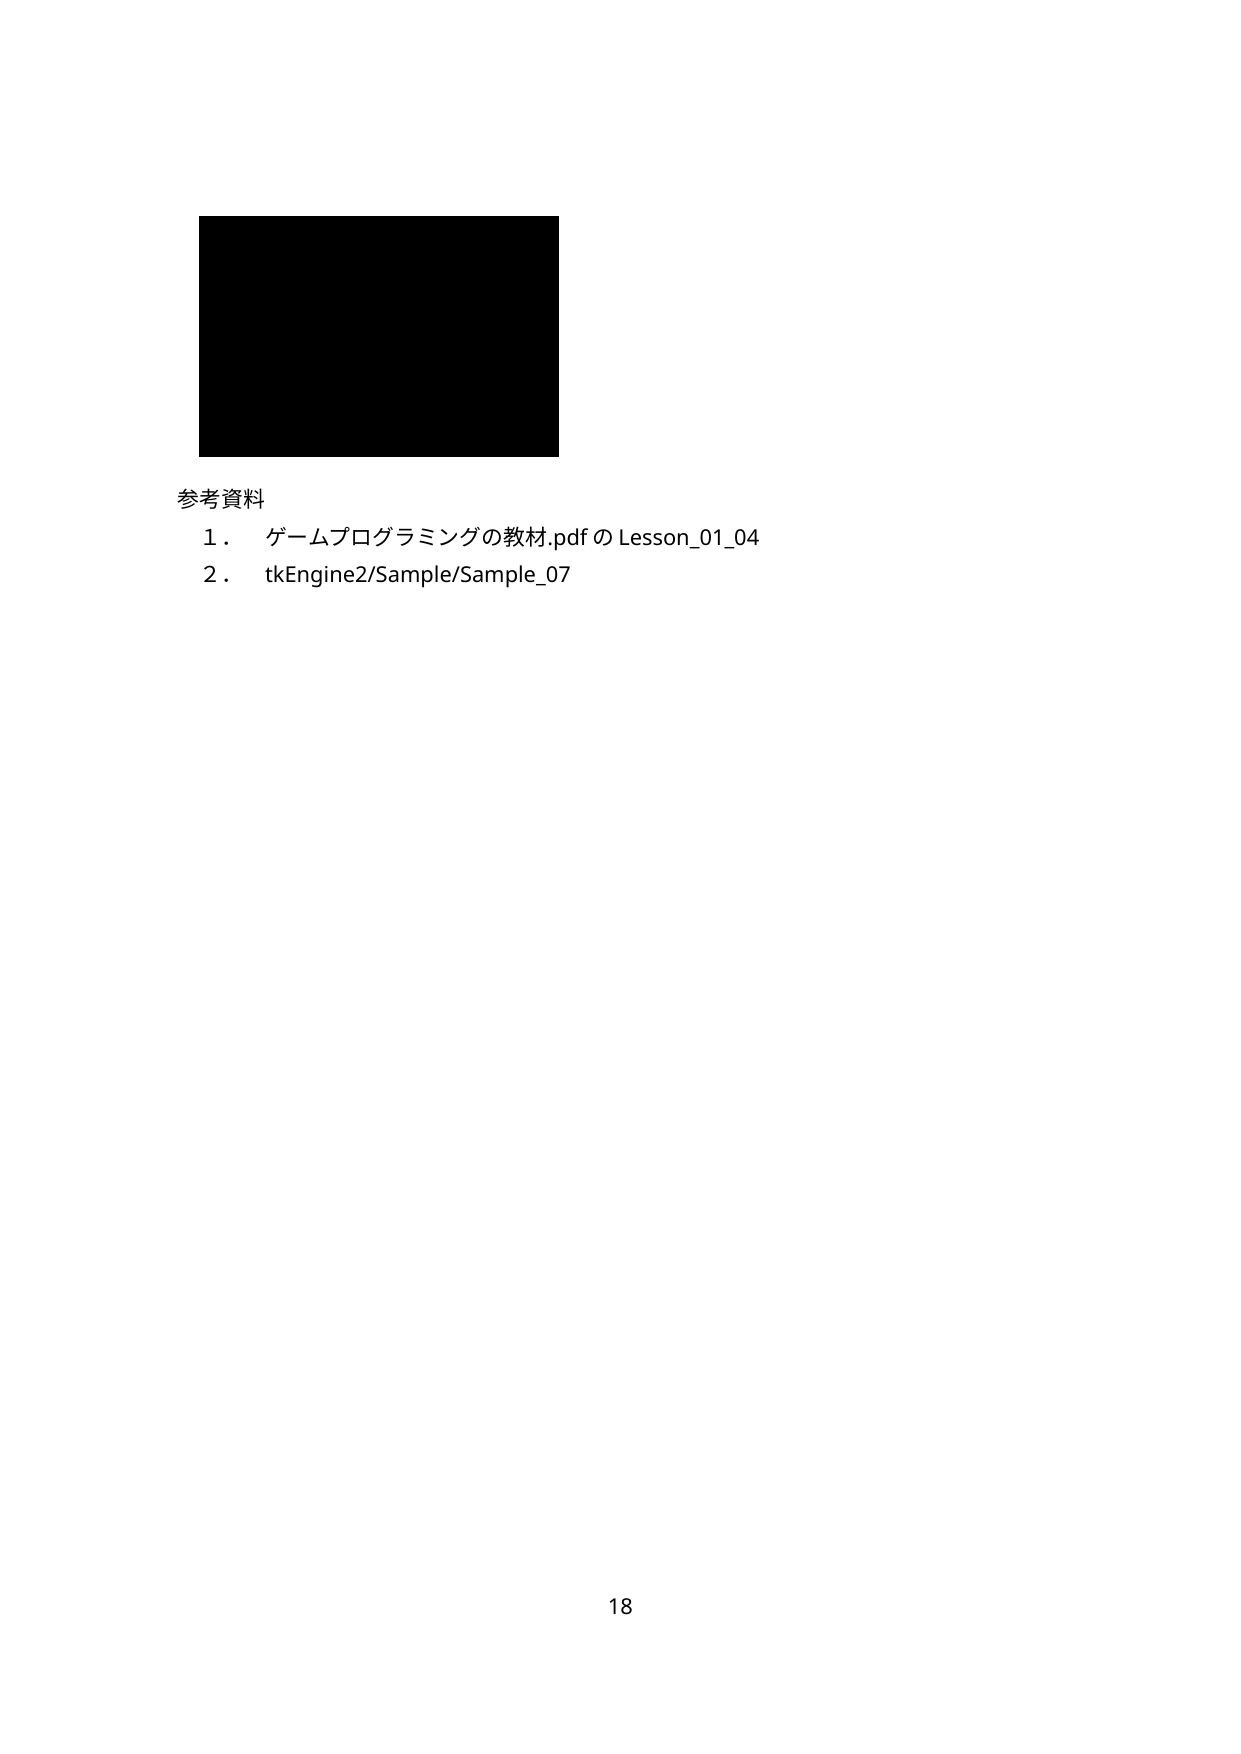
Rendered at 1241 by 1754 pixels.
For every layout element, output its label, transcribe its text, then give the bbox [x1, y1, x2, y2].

picture [199, 216, 559, 457]
text ２． tkEngine2/Sample/Sample_07 [177, 554, 997, 592]
text １． ゲームプログラミングの教材.pdfのLesson_01_04 [177, 517, 997, 554]
text 参考資料 [177, 479, 997, 517]
